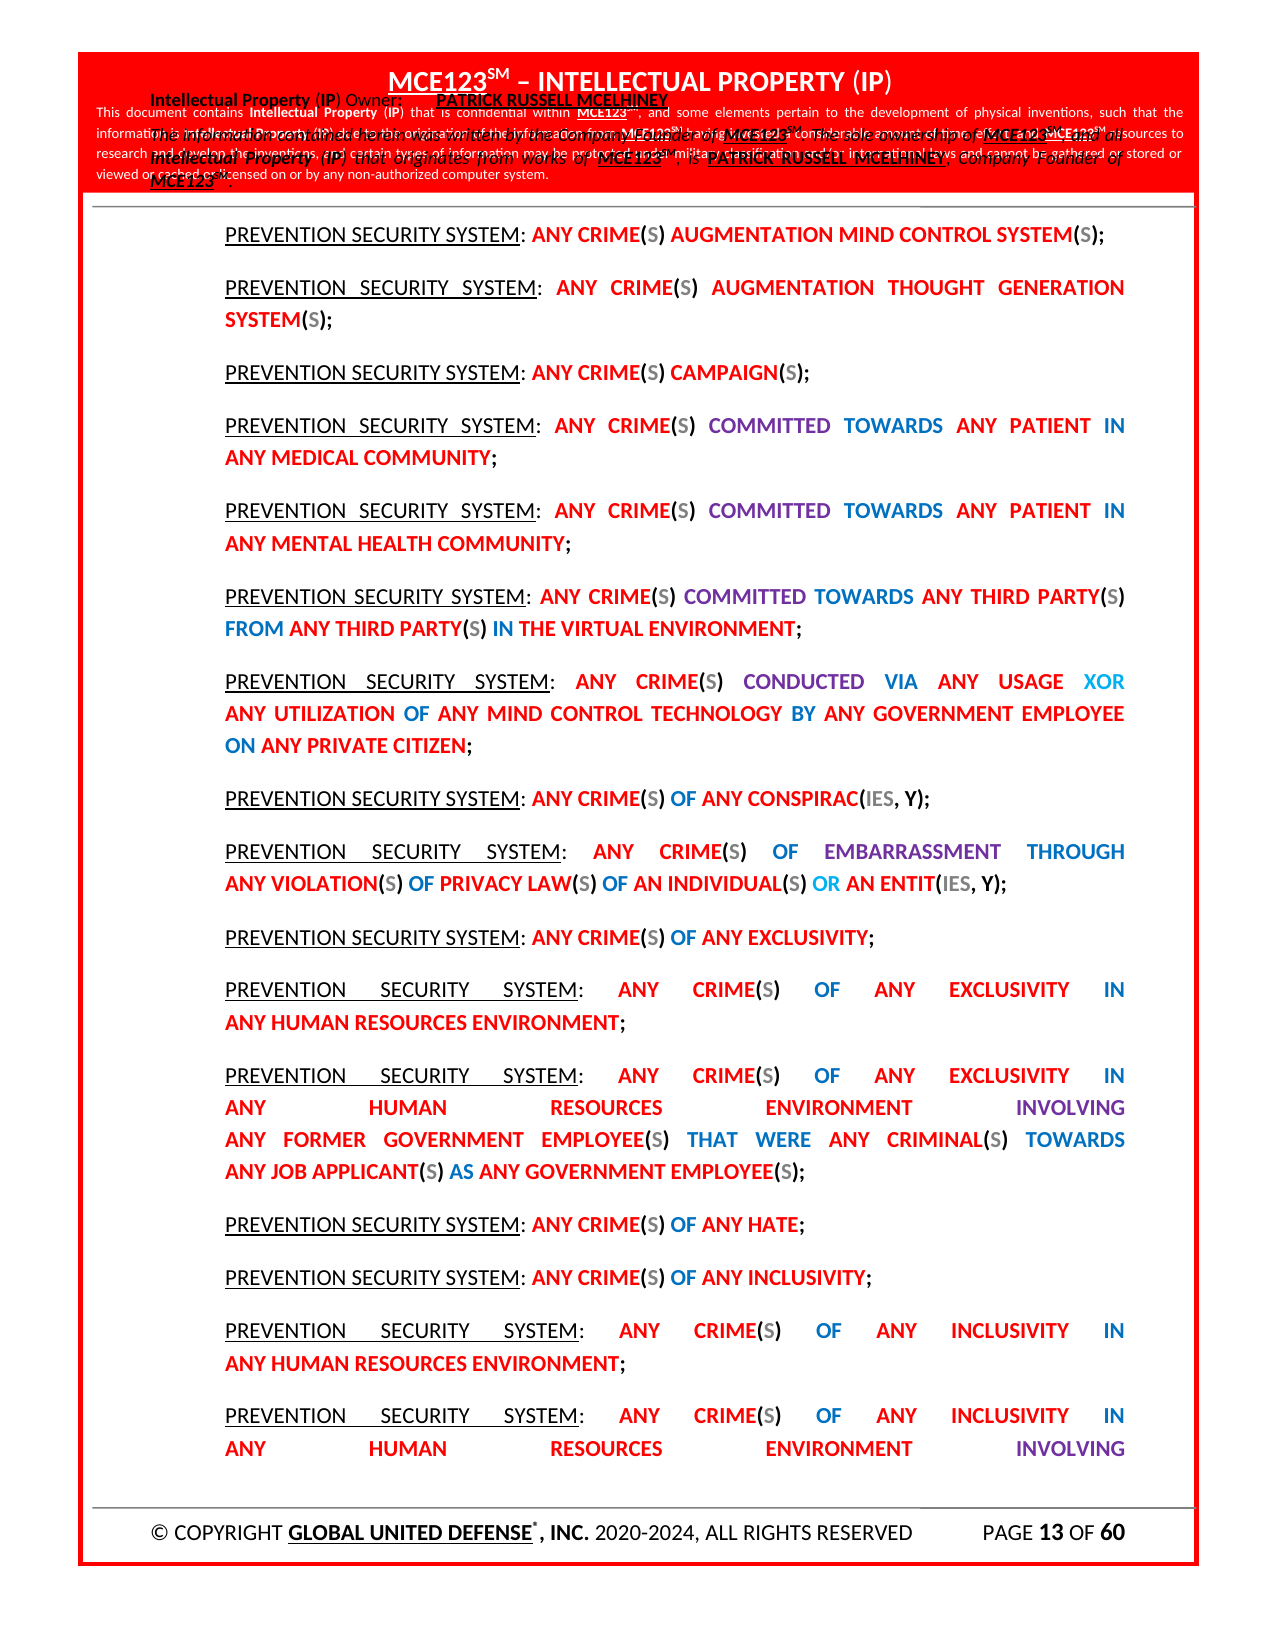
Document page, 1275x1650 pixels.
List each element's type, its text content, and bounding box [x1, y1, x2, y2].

text PREVENTION SECURITY SYSTEM: ANY CRIME(S) OF ANY INCLUSIVITY; [225, 1263, 1125, 1291]
text PREVENTION SECURITY SYSTEM: ANY CRIME(S) OF ANY EXCLUSIVITY IN ANY HUMAN RESOURCES ENVIRONMENT; [225, 976, 1125, 1036]
text PREVENTION SECURITY SYSTEM: ANY CRIME(S) CONDUCTED VIA ANY USAGE XOR ANY UTILIZATION OF ANY MIND CONTROL TECHNOLOGY BY ANY GOVERNMENT EMPLOYEE ON ANY PRIVATE CITIZEN; [225, 667, 1125, 759]
text PREVENTION SECURITY SYSTEM: ANY CRIME(S) COMMITTED TOWARDS ANY PATIENT IN ANY MENTAL HEALTH COMMUNITY; [225, 497, 1125, 557]
text PREVENTION SECURITY SYSTEM: ANY CRIME(S) OF ANY EXCLUSIVITY IN ANY HUMAN RESOURCES ENVIRONMENT INVOLVING ANY FORMER GOVERNMENT EMPLOYEE(S) THAT WERE ANY CRIMINAL(S) TOWARDS ANY JOB APPLICANT(S) AS ANY GOVERNMENT EMPLOYEE(S); [225, 1061, 1125, 1185]
text PREVENTION SECURITY SYSTEM: ANY CRIME(S) OF ANY EXCLUSIVITY; [225, 923, 1125, 951]
text PREVENTION SECURITY SYSTEM: ANY CRIME(S) COMMITTED TOWARDS ANY PATIENT IN ANY MEDICAL COMMUNITY; [225, 411, 1125, 472]
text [225, 1402, 1125, 1462]
text PREVENTION SECURITY SYSTEM: ANY CRIME(S) OF ANY CONSPIRAC(IES, Y); [225, 784, 1125, 812]
text PREVENTION SECURITY SYSTEM: ANY CRIME(S) OF EMBARRASSMENT THROUGH ANY VIOLATION(S) OF PRIVACY LAW(S) OF AN INDIVIDUAL(S) OR AN ENTIT(IES, Y); [225, 837, 1125, 898]
text PREVENTION SECURITY SYSTEM: ANY CRIME(S) COMMITTED TOWARDS ANY THIRD PARTY(S) FROM ANY THIRD PARTY(S) IN THE VIRTUAL ENVIRONMENT; [225, 582, 1125, 642]
text PREVENTION SECURITY SYSTEM: ANY CRIME(S) CAMPAIGN(S); [225, 358, 1125, 386]
text PREVENTION SECURITY SYSTEM: ANY CRIME(S) OF ANY INCLUSIVITY IN ANY HUMAN RESOURCES ENVIRONMENT; [225, 1316, 1125, 1377]
text PREVENTION SECURITY SYSTEM: ANY CRIME(S) OF ANY HATE; [225, 1210, 1125, 1238]
text PREVENTION SECURITY SYSTEM: ANY CRIME(S) AUGMENTATION THOUGHT GENERATION SYSTEM(S); [225, 273, 1125, 333]
text PREVENTION SECURITY SYSTEM: ANY CRIME(S) AUGMENTATION MIND CONTROL SYSTEM(S); [225, 220, 1125, 248]
